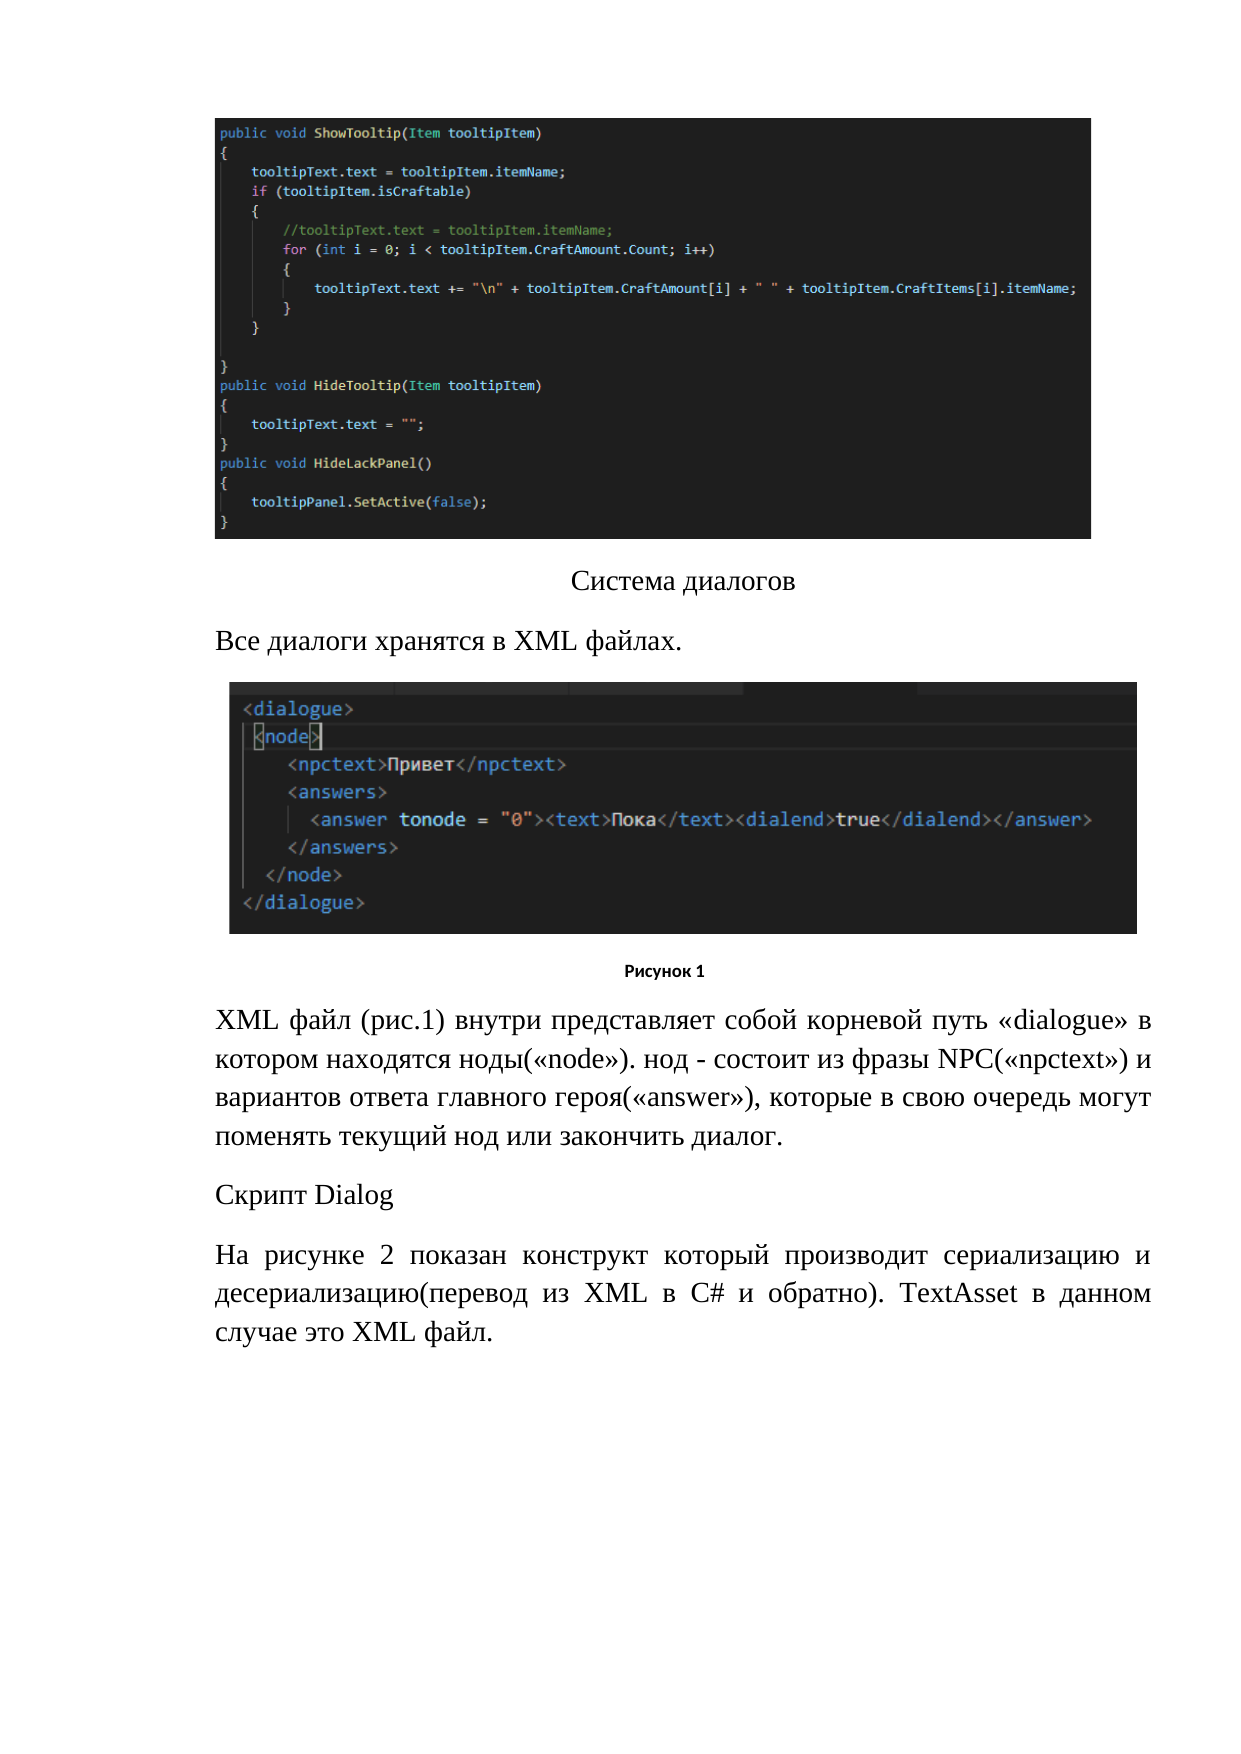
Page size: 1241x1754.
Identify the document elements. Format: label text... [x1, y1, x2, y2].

text XML файл (рис.1) внутри представляет собой корневой путь «dialogue» в котором находятся ноды(«node»). нод - состоит из фразы NPC(«npctext») и вариантов ответа главного героя(«answer»), которые в свою очередь могут поменять текущий нод или закончить диалог. [215, 1002, 1152, 1152]
text Скрипт Dialog [215, 1177, 1152, 1211]
text На рисунке 2 показан конструкт который производит сериализацию и десериализацию(перевод из XML в C# и обратно). TextAsset в данном случае это XML файл. [215, 1237, 1152, 1347]
text Рисунок 1 [177, 959, 1152, 982]
text Система диалогов [215, 563, 1152, 597]
text Все диалоги хранятся в XML файлах. [215, 623, 1152, 656]
picture [214, 118, 1092, 539]
picture [229, 682, 1137, 934]
